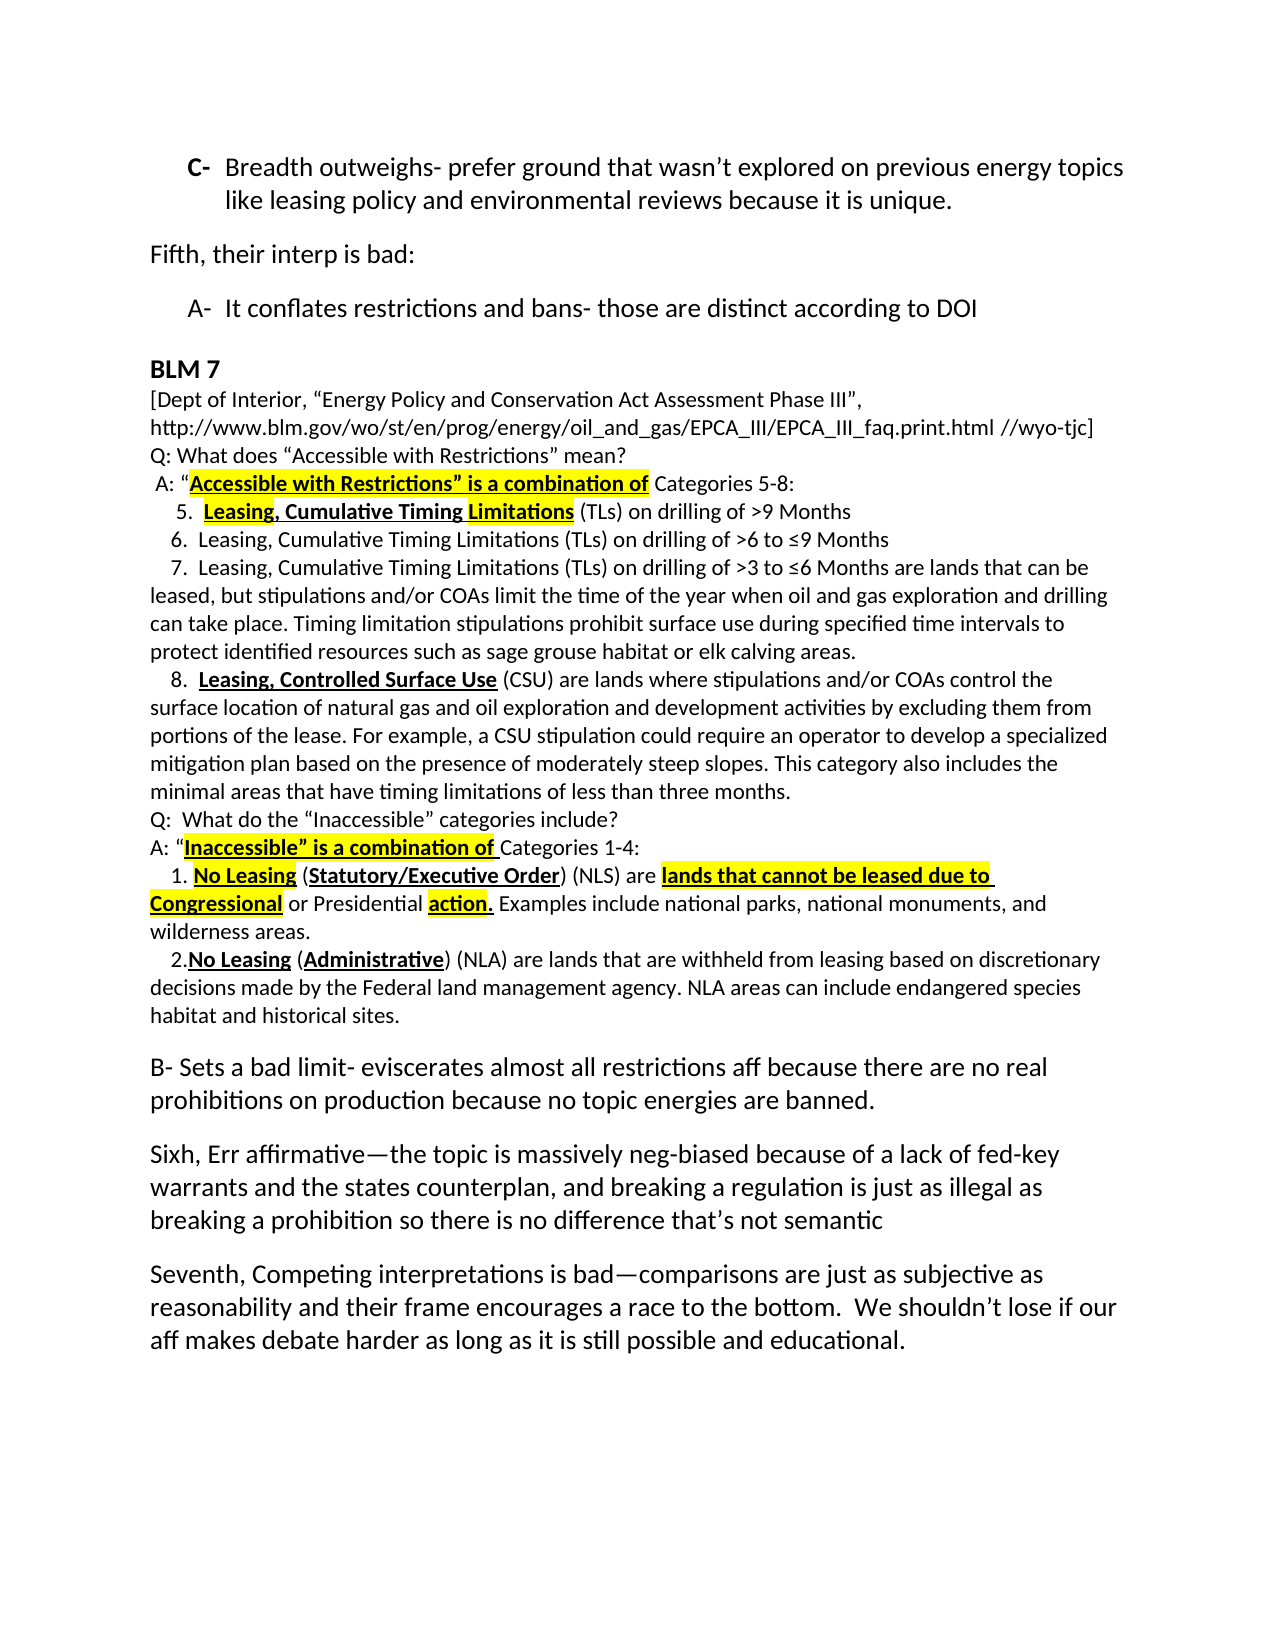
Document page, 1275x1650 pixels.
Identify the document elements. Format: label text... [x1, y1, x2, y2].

text [Dept of Interior, “Energy Policy and Conservation Act Assessment Phase III”, http://www.blm.gov/wo/st/en/prog/energy/oil_and_gas/EPCA_III/EPCA_III_faq.print.html //wyo-tjc] [150, 385, 1125, 441]
text 1. No Leasing (Statutory/Executive Order) (NLS) are lands that cannot be leased due to Congressional or Presidential action. Examples include national parks, national monuments, and wilderness areas. [150, 861, 1125, 945]
text 5. Leasing, Cumulative Timing Limitations (TLs) on drilling of >9 Months [274, 497, 468, 521]
text 8. Leasing, Controlled Surface Use (CSU) are lands where stipulations and/or COAs control the surface location of natural gas and oil exploration and development activities by excluding them from portions of the lease. For example, a CSU stipulation could require an operator to develop a specialized mitigation plan based on the presence of moderately steep slopes. This category also includes the minimal areas that have timing limitations of less than three months. [150, 665, 1125, 805]
subtitle B- Sets a bad limit- eviscerates almost all restrictions aff because there are no real prohibitions on production because no topic energies are banned. [150, 1050, 1125, 1116]
text Q: What do the “Inaccessible” categories include? [150, 805, 1125, 833]
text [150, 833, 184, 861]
text 5. Leasing, Cumulative Timing Limitations (TLs) on drilling of >9 Months [574, 497, 1125, 525]
text 2.No Leasing (Administrative) (NLA) are lands that are withheld from leasing based on discretionary decisions made by the Federal land management agency. NLA areas can include endangered species habitat and historical sites. [150, 945, 1125, 1029]
subtitle Fifth, their interp is bad: [150, 237, 1125, 270]
subtitle Sixh, Err affirmative—the topic is massively neg-biased because of a lack of fed-key warrants and the states counterplan, and breaking a regulation is just as illegal as breaking a prohibition so there is no difference that’s not semantic [150, 1137, 1125, 1236]
subtitle Breadth outweighs- prefer ground that wasn’t explored on previous energy topics like leasing policy and environmental reviews because it is unique. [187, 150, 1125, 216]
text 6. Leasing, Cumulative Timing Limitations (TLs) on drilling of >6 to ≤9 Months [150, 525, 1125, 553]
subtitle It conflates restrictions and bans- those are distinct according to DOI [187, 291, 1125, 324]
text BLM 7 [150, 352, 1125, 385]
text A: “Accessible with Restrictions” is a combination of Categories 5-8: [649, 469, 1125, 497]
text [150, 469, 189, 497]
text Q: What does “Accessible with Restrictions” mean? [150, 441, 1125, 469]
subtitle Seventh, Competing interpretations is bad—comparisons are just as subjective as reasonability and their frame encourages a race to the bottom. We shouldn’t lose if our aff makes debate harder as long as it is still possible and educational. [150, 1257, 1125, 1356]
text A: “Inaccessible” is a combination of Categories 1-4: [494, 833, 1125, 861]
text 7. Leasing, Cumulative Timing Limitations (TLs) on drilling of >3 to ≤6 Months are lands that can be leased, but stipulations and/or COAs limit the time of the year when oil and gas exploration and drilling can take place. Timing limitation stipulations prohibit surface use during specified time intervals to protect identified resources such as sage grouse habitat or elk calving areas. [150, 553, 1125, 665]
